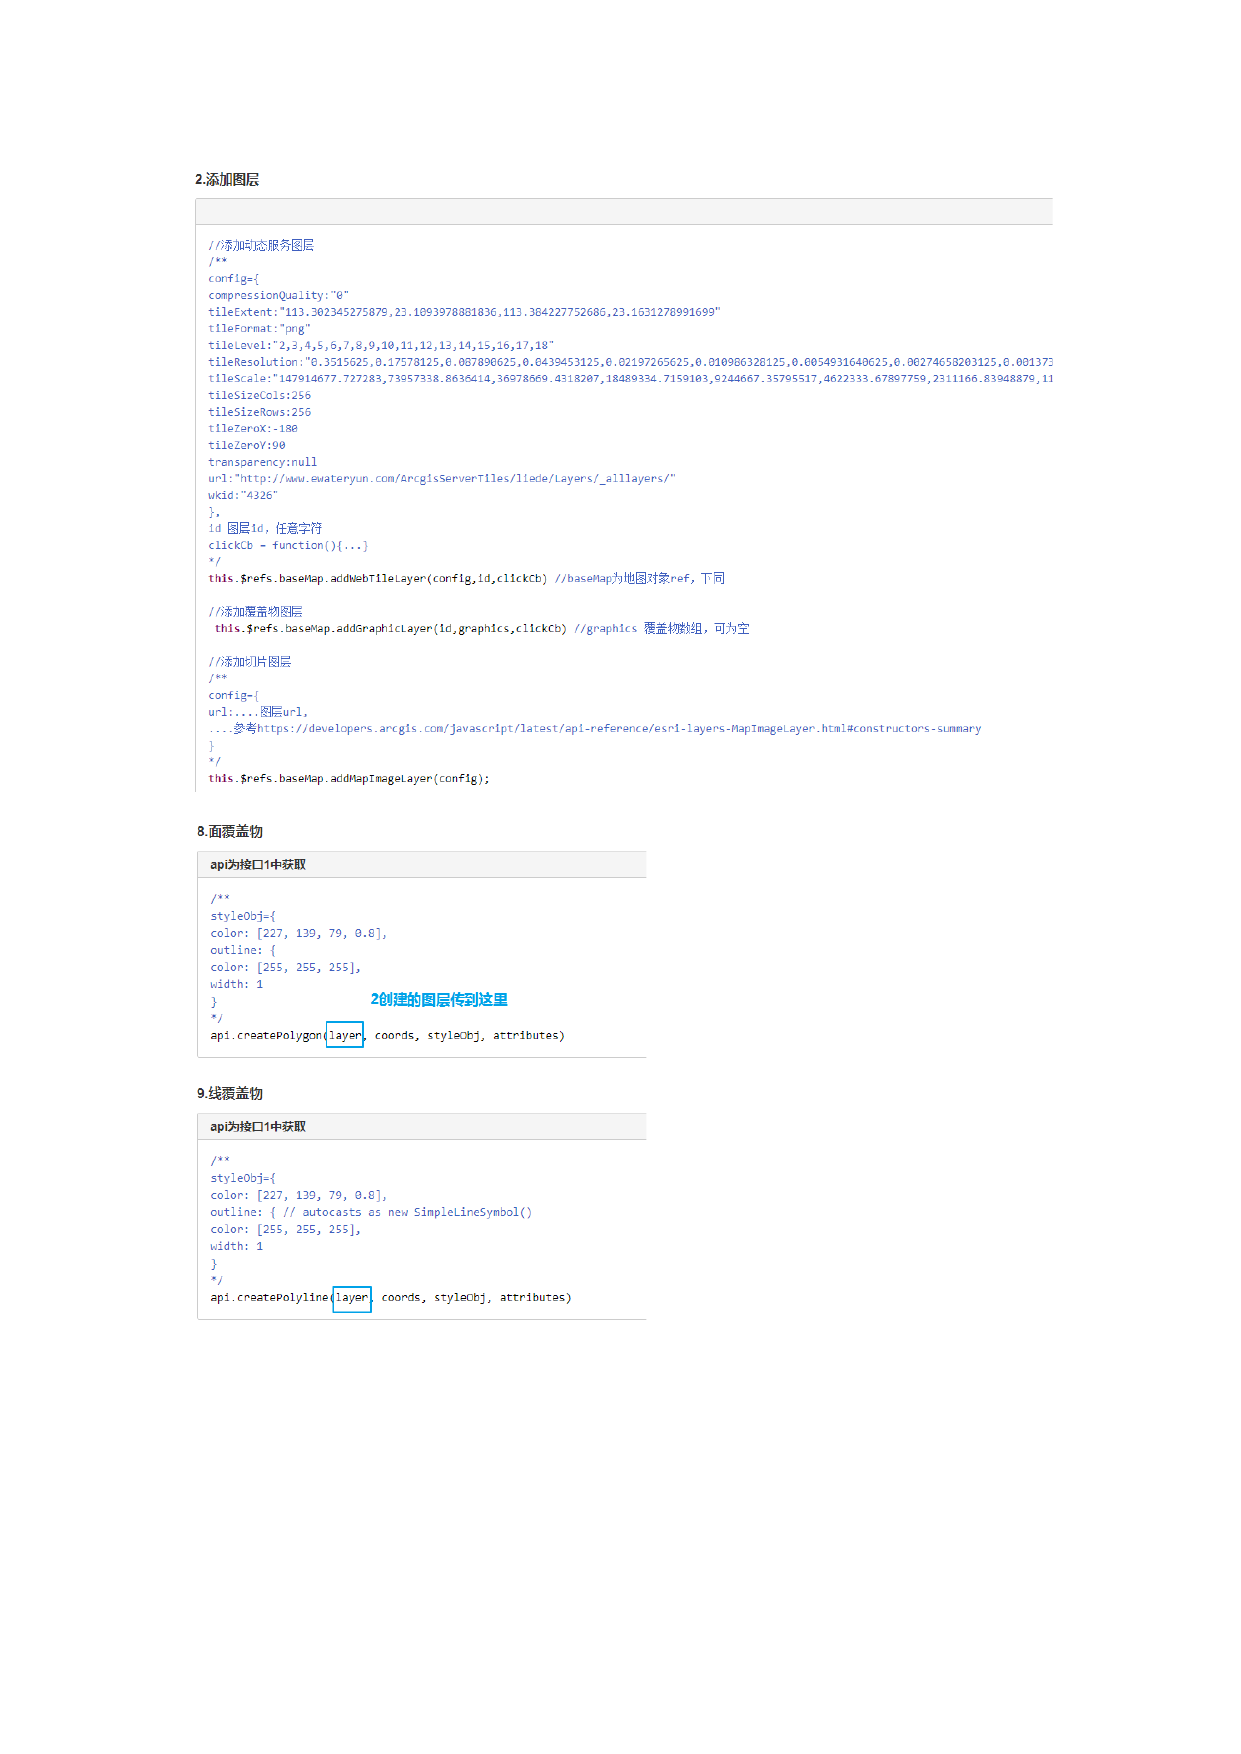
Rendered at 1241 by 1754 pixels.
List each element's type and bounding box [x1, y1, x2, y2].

picture [187, 162, 1053, 792]
picture [187, 812, 647, 1335]
